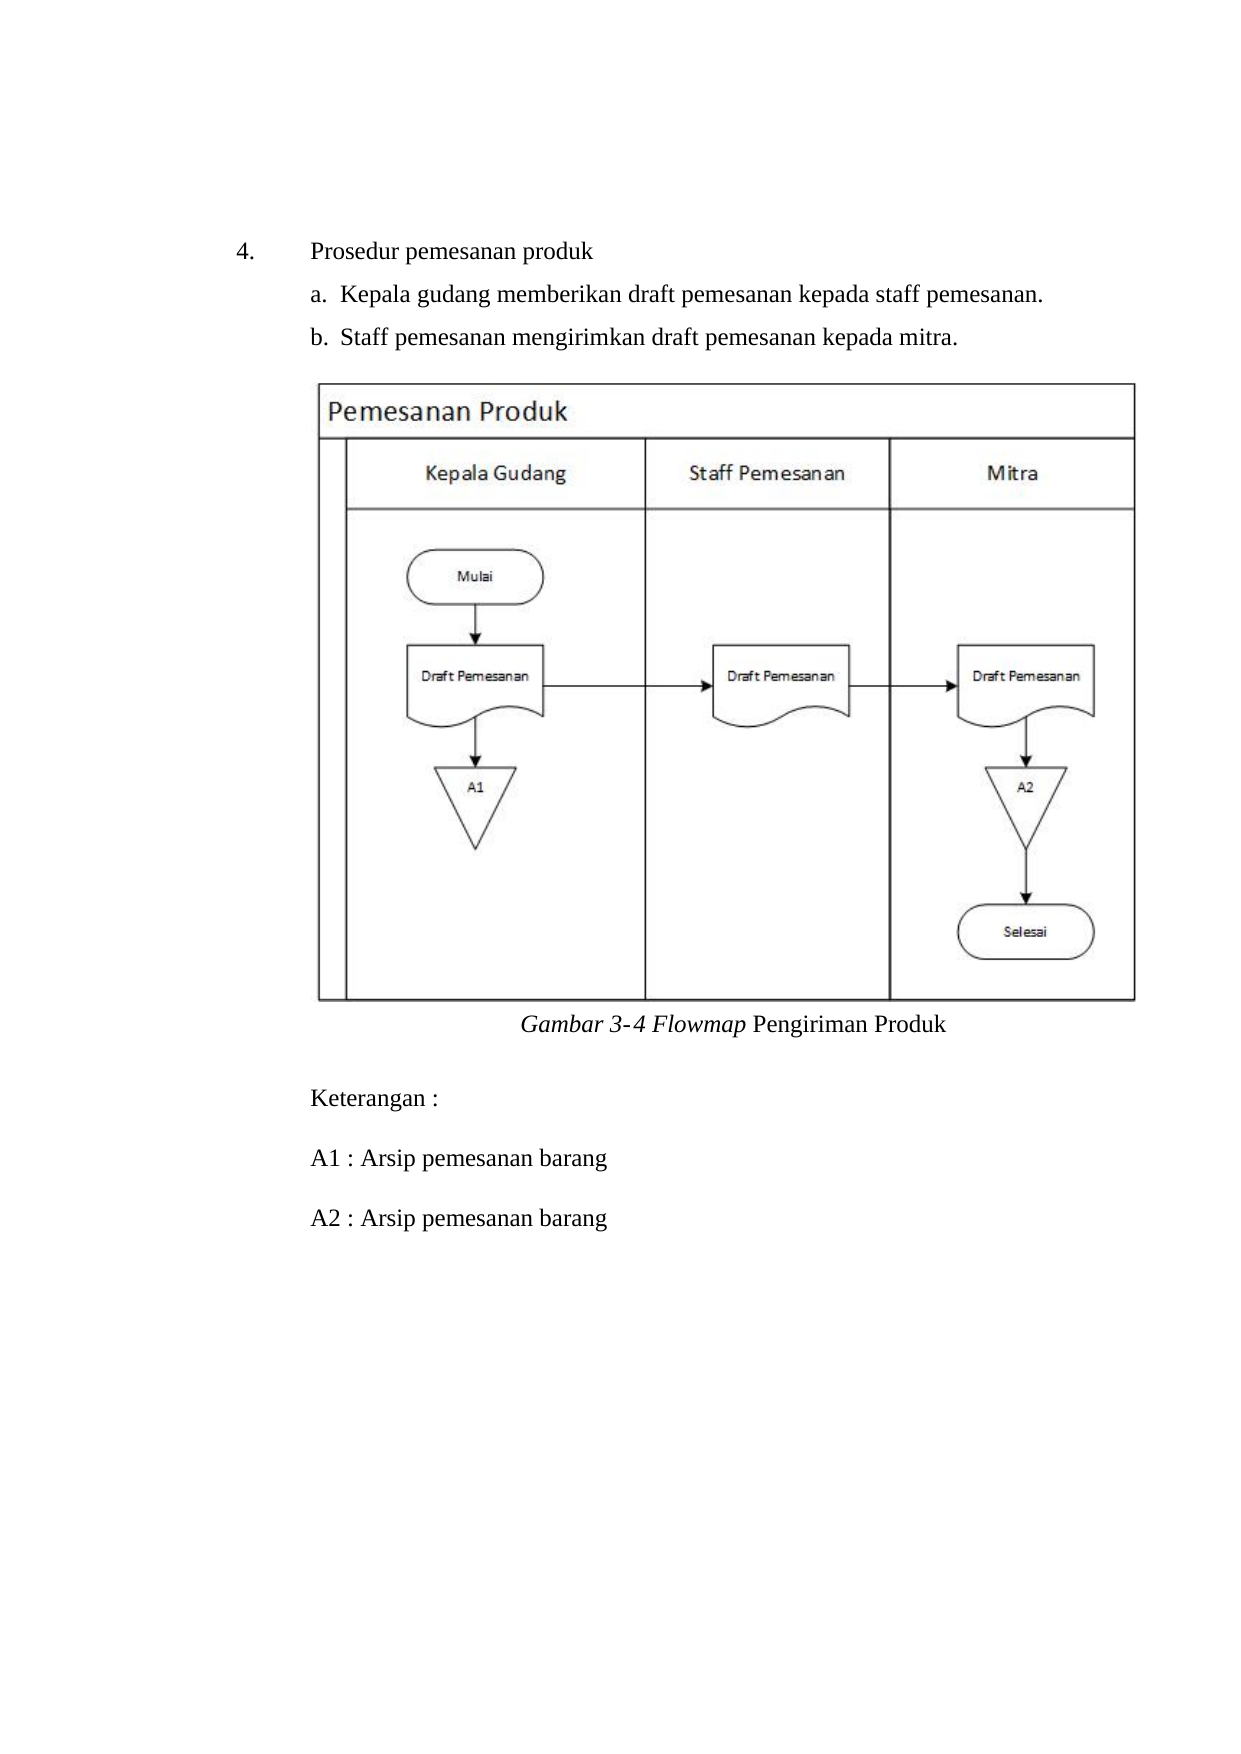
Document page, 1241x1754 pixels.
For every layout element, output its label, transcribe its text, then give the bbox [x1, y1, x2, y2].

text A1 : Arsip pemesanan barang [310, 1143, 1063, 1172]
list Kepala gudang memberikan draft pemesanan kepada staff pemesanan. [310, 279, 1063, 308]
picture [310, 382, 1137, 1002]
text A2 : Arsip pemesanan barang [310, 1203, 1063, 1232]
list Prosedur pemesanan produk [236, 236, 1063, 265]
list Staff pemesanan mengirimkan draft pemesanan kepada mitra. [310, 322, 1063, 351]
text Keterangan : [310, 1032, 1063, 1112]
